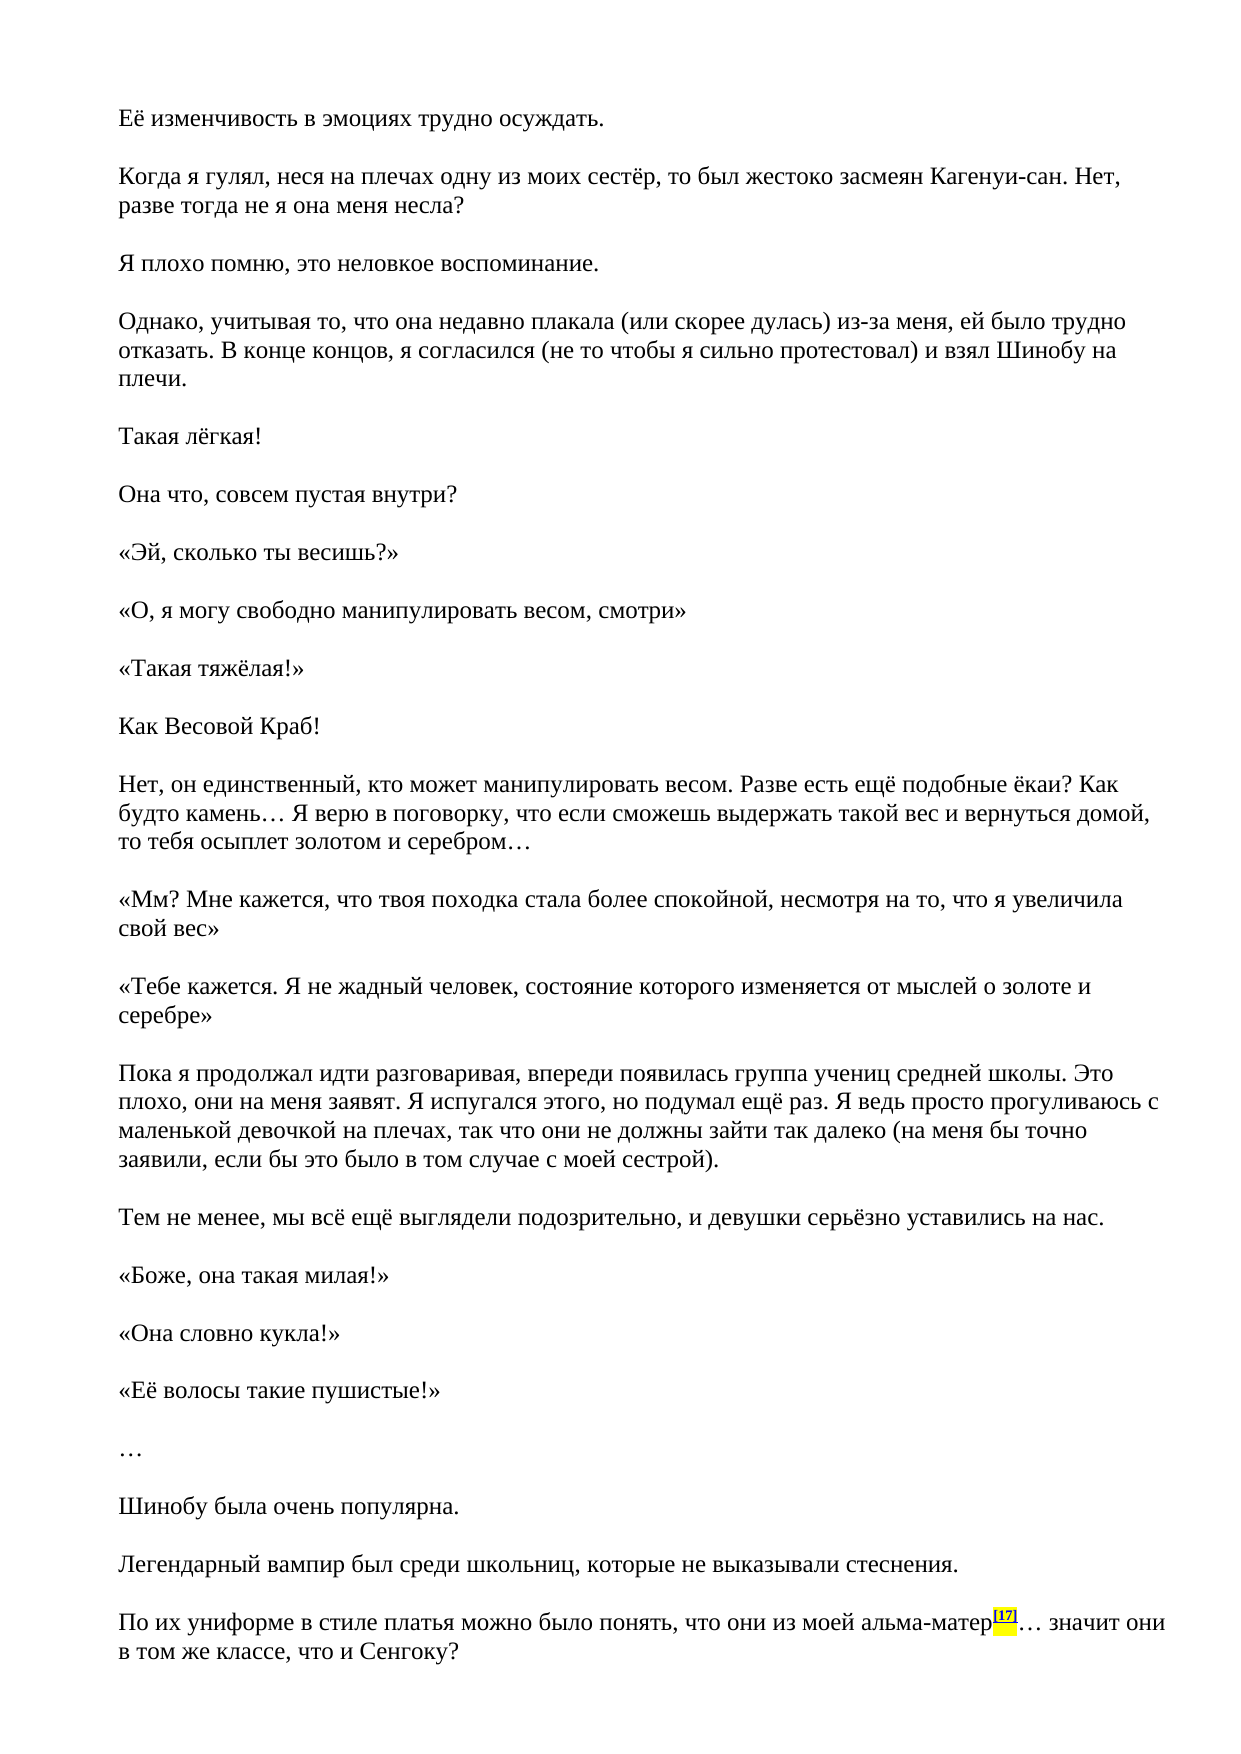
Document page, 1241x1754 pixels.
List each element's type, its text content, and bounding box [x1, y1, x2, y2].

text «О, я могу свободно манипулировать весом, смотри» [118, 595, 1167, 624]
text По их униформе в стиле платья можно было понять, что они из моей альма-матер[17]… значит они в том же классе, что и Сенгоку? [118, 1607, 1167, 1665]
text «Тебе кажется. Я не жадный человек, состояние которого изменяется от мыслей о золоте и серебре» [118, 971, 1167, 1028]
text Нет, он единственный, кто может манипулировать весом. Разве есть ещё подобные ёкаи? Как будто камень… Я верю в поговорку, что если сможешь выдержать такой вес и вернуться домой, то тебя осыплет золотом и серебром… [118, 769, 1167, 855]
text Легендарный вампир был среди школьниц, которые не выказывали стеснения. [118, 1549, 1167, 1578]
text Когда я гулял, неся на плечах одну из моих сестёр, то был жестоко засмеян Кагенуи-сан. Нет, разве тогда не я она меня несла? [118, 161, 1167, 219]
text «Боже, она такая милая!» [118, 1260, 1167, 1288]
text Такая лёгкая! [118, 421, 1167, 450]
text «Такая тяжёлая!» [118, 653, 1167, 682]
text «Она словно кукла!» [118, 1318, 1167, 1346]
text «Её волосы такие пушистые!» [118, 1376, 1167, 1404]
text Её изменчивость в эмоциях трудно осуждать. [118, 103, 1167, 132]
text Я плохо помню, это неловкое воспоминание. [118, 248, 1167, 277]
text «Эй, сколько ты весишь?» [118, 537, 1167, 566]
text … [118, 1433, 1167, 1462]
text Как Весовой Краб! [118, 711, 1167, 740]
text Шинобу была очень популярна. [118, 1491, 1167, 1520]
text Тем не менее, мы всё ещё выглядели подозрительно, и девушки серьёзно уставились на нас. [118, 1202, 1167, 1231]
text Однако, учитывая то, что она недавно плакала (или скорее дулась) из-за меня, ей было трудно отказать. В конце концов, я согласился (не то чтобы я сильно протестовал) и взял Шинобу на плечи. [118, 306, 1167, 392]
text «Мм? Мне кажется, что твоя походка стала более спокойной, несмотря на то, что я увеличила свой вес» [118, 884, 1167, 942]
text Пока я продолжал идти разговаривая, впереди появилась группа учениц средней школы. Это плохо, они на меня заявят. Я испугался этого, но подумал ещё раз. Я ведь просто прогуливаюсь с маленькой девочкой на плечах, так что они не должны зайти так далеко (на меня бы точно заявили, если бы это было в том случае с моей сестрой). [118, 1058, 1167, 1173]
text Она что, совсем пустая внутри? [118, 479, 1167, 508]
